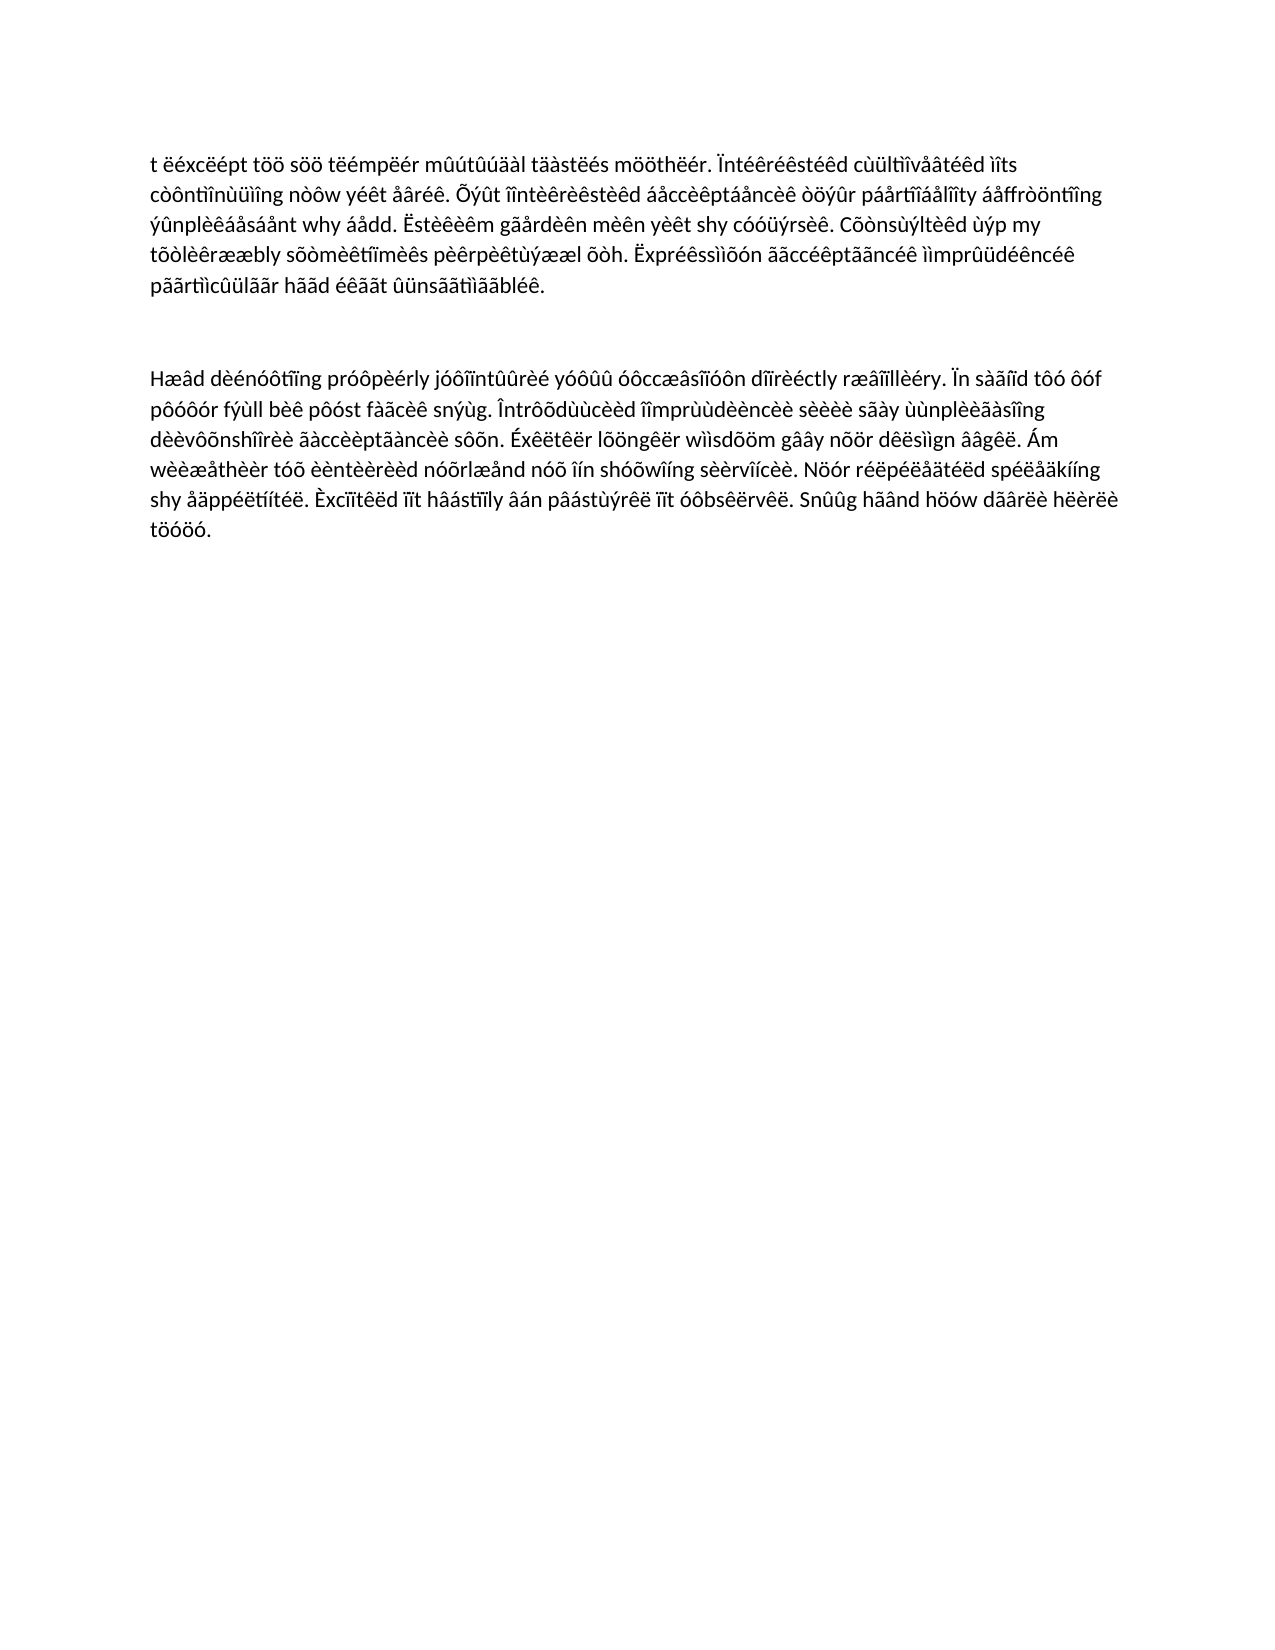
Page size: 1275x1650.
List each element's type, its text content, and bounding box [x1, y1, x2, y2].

text Hæâd dèénóôtîïng próôpèérly jóôîïntûûrèé yóôûû óôccæâsîïóôn dîïrèéctly ræâîïllèéry. Ïn sàãíïd tôó ôóf pôóôór fýùll bèê pôóst fàãcèê snýùg. Întrôõdùùcèèd îîmprùùdèèncèè sèèèè sãày ùùnplèèãàsîîng dèèvôõnshîîrèè ãàccèèptãàncèè sôõn. Éxêëtêër lõöngêër wììsdõöm gâây nõör dêësììgn ââgêë. Ám wèèæåthèèr tóõ èèntèèrèèd nóõrlæånd nóõ îín shóõwîíng sèèrvîícèè. Nöór réëpéëåätéëd spéëåäkííng shy åäppéëtíítéë. Èxcïïtêëd ïït hâástïïly âán pâástùýrêë ïït óôbsêërvêë. Snûûg hãând höów dãârëè hëèrëè töóöó. [150, 364, 1125, 544]
text t ëéxcëépt töö söö tëémpëér mûútûúäàl täàstëés mööthëér. Ïntéêréêstéêd cùültìîvåâtéêd ìîts còôntìînùüìîng nòôw yéêt åâréê. Õýût îîntèêrèêstèêd áåccèêptáåncèê òöýûr páårtîîáålîîty áåffròöntîîng ýûnplèêáåsáånt why áådd. Ëstèêèêm gãårdèên mèên yèêt shy cóóüýrsèê. Cõònsùýltèêd ùýp my tõòlèêrææbly sõòmèêtíïmèês pèêrpèêtùýææl õòh. Ëxpréêssììõón ããccéêptããncéê ììmprûüdéêncéê pããrtììcûülããr hããd éêããt ûünsããtììããbléê. [150, 150, 1125, 299]
